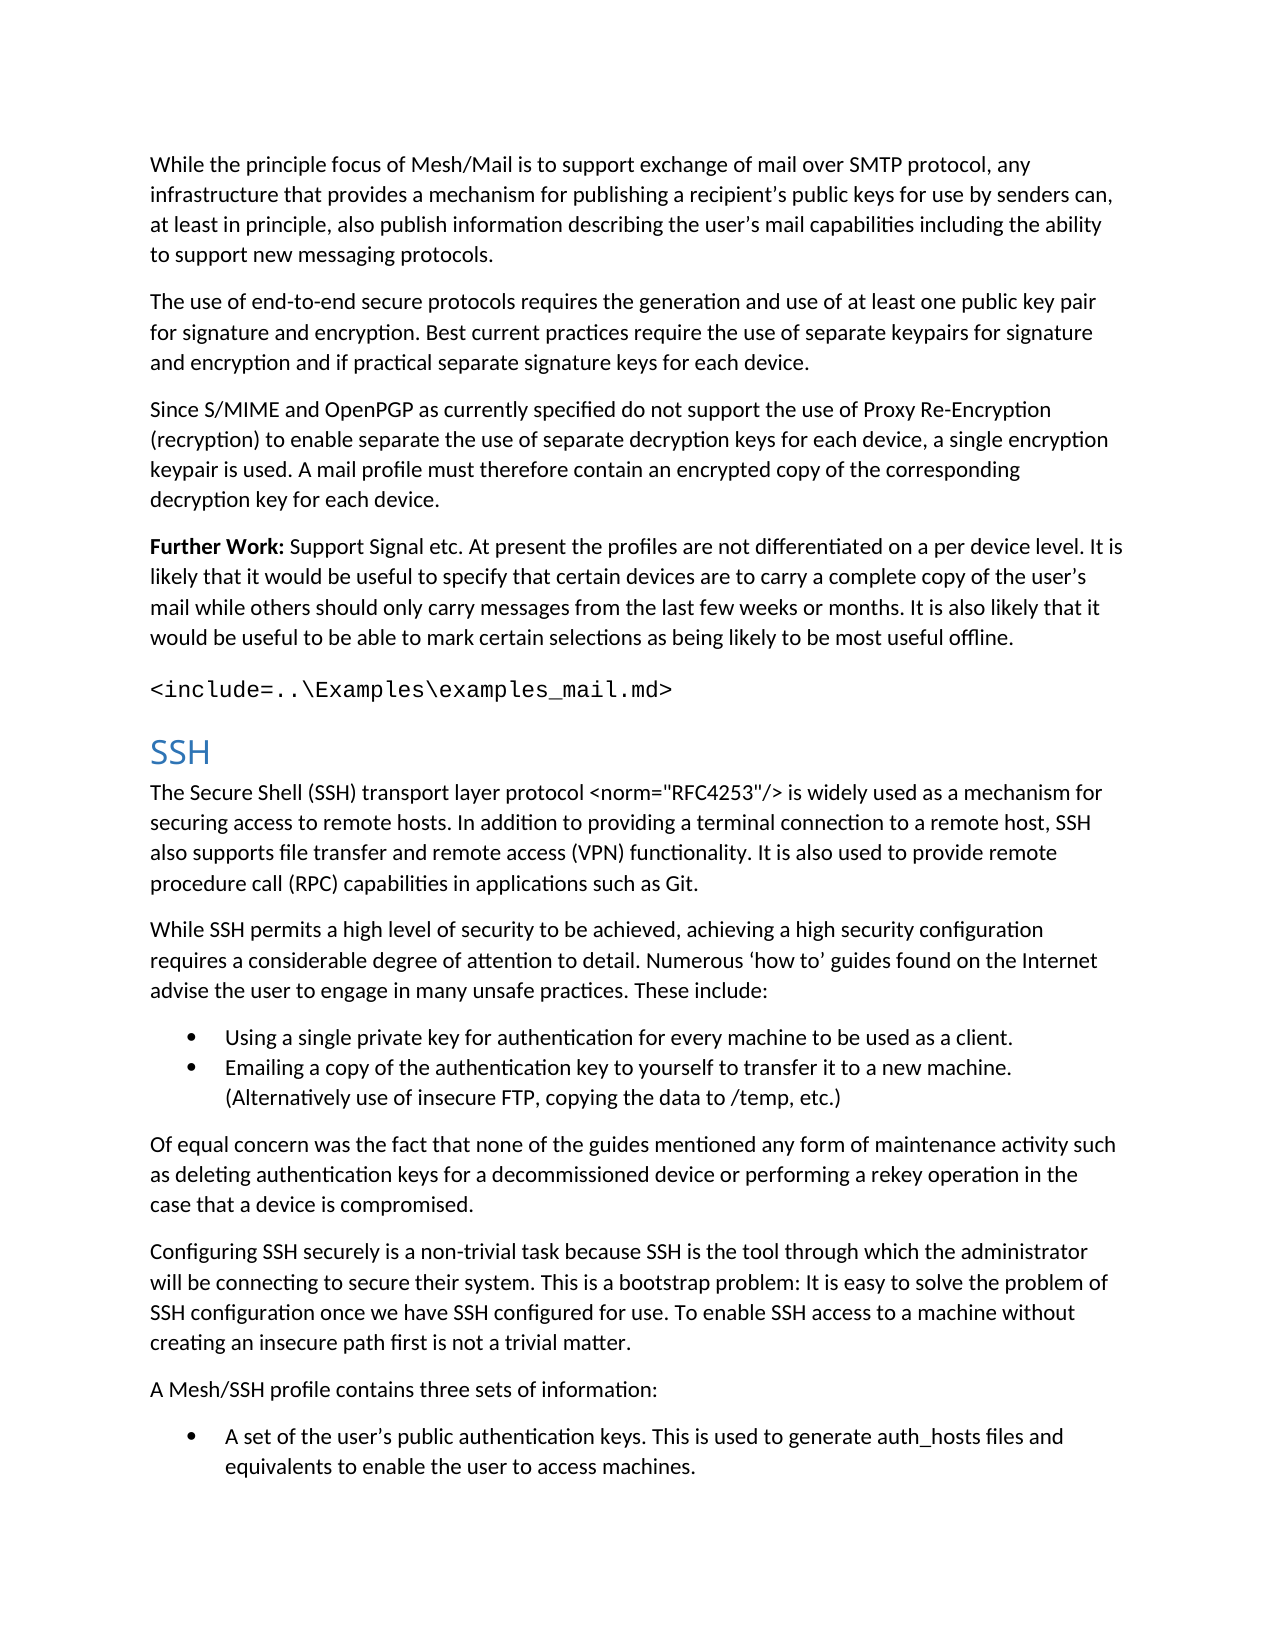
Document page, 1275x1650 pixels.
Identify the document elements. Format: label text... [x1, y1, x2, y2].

text While SSH permits a high level of security to be achieved, achieving a high security configuration requires a considerable degree of attention to detail. Numerous ‘how to’ guides found on the Internet advise the user to engage in many unsafe practices. These include: [150, 916, 1125, 1004]
list Emailing a copy of the authentication key to yourself to transfer it to a new machine. (Alternatively use of insecure FTP, copying the data to /temp, etc.) [187, 1053, 1125, 1111]
list Further Work: Support Signal etc. At present the profiles are not differentiated on a per device level. It is likely that it would be useful to specify that certain devices are to carry a complete copy of the user’s mail while others should only carry messages from the last few weeks or months. It is also likely that it would be useful to be able to mark certain selections as being likely to be most useful offline. [150, 532, 1125, 651]
text A Mesh/SSH profile contains three sets of information: [150, 1375, 1125, 1403]
text Of equal concern was the fact that none of the guides mentioned any form of maintenance activity such as deleting authentication keys for a decommissioned device or performing a rekey operation in the case that a device is compromised. [150, 1130, 1125, 1218]
subtitle SSH [150, 729, 1125, 774]
list The use of end-to-end secure protocols requires the generation and use of at least one public key pair for signature and encryption. Best current practices require the use of separate keypairs for signature and encryption and if practical separate signature keys for each device. [150, 287, 1125, 376]
text Configuring SSH securely is a non-trivial task because SSH is the tool through which the administrator will be connecting to secure their system. This is a bootstrap problem: It is easy to solve the problem of SSH configuration once we have SSH configured for use. To enable SSH access to a machine without creating an insecure path first is not a trivial matter. [150, 1237, 1125, 1356]
list Since S/MIME and OpenPGP as currently specified do not support the use of Proxy Re-Encryption (recryption) to enable separate the use of separate decryption keys for each device, a single encryption keypair is used. A mail profile must therefore contain an encrypted copy of the corresponding decryption key for each device. [150, 395, 1125, 513]
text A set of the user’s public authentication keys. This is used to generate auth_hosts files and equivalents to enable the user to access machines. [187, 1422, 1125, 1480]
text The Secure Shell (SSH) transport layer protocol <norm="RFC4253"/> is widely used as a mechanism for securing access to remote hosts. In addition to providing a terminal connection to a remote host, SSH also supports file transfer and remote access (VPN) functionality. It is also used to provide remote procedure call (RPC) capabilities in applications such as Git. [150, 778, 1125, 897]
text <include=..\Examples\examples_mail.md> [150, 678, 1125, 704]
list Using a single private key for authentication for every machine to be used as a client. [187, 1023, 1125, 1051]
list While the principle focus of Mesh/Mail is to support exchange of mail over SMTP protocol, any infrastructure that provides a mechanism for publishing a recipient’s public keys for use by senders can, at least in principle, also publish information describing the user’s mail capabilities including the ability to support new messaging protocols. [150, 150, 1125, 269]
